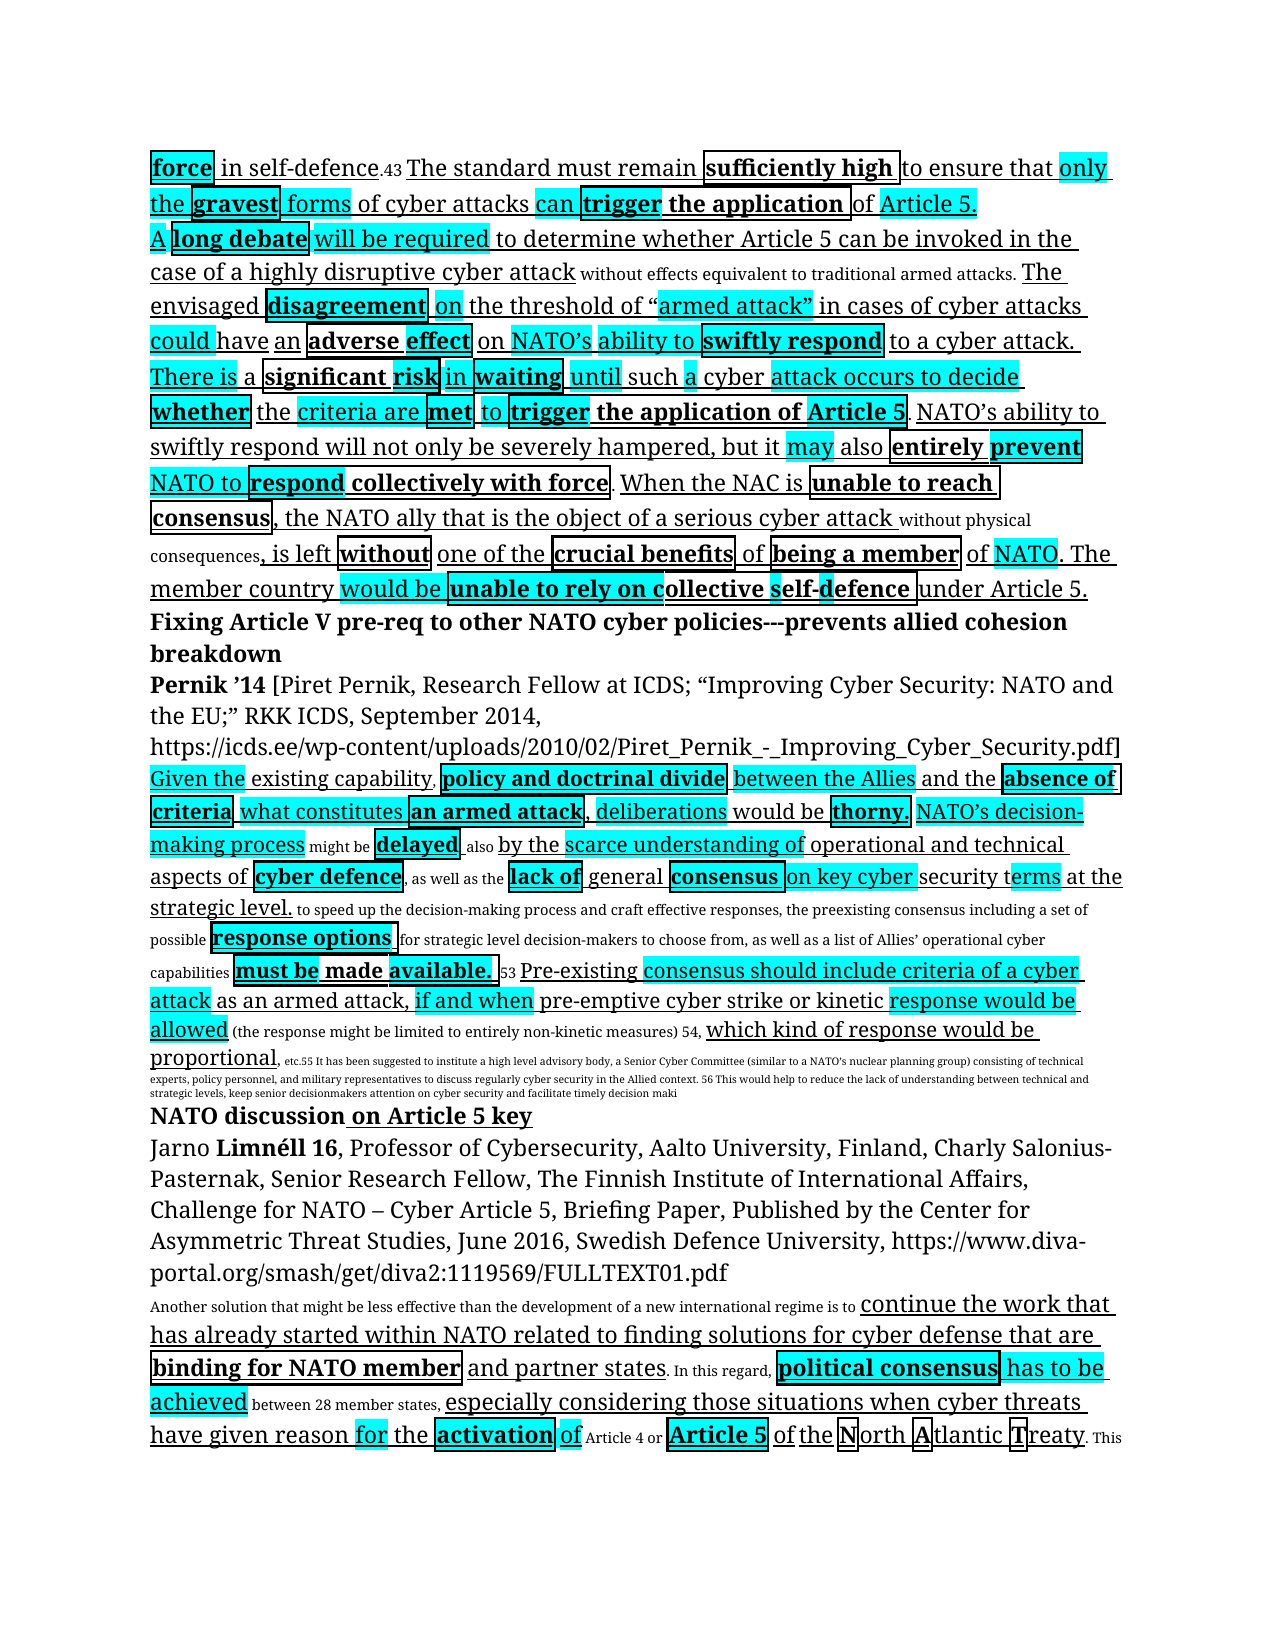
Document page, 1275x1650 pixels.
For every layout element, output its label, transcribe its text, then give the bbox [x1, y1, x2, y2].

subtitle NATO discussion on Article 5 key [150, 1100, 1125, 1131]
text Given the existing capability, policy and doctrinal divide between the Allies and the absence of criteria what constitutes an armed attack, deliberations would be thorny. NATO’s decision-making process might be delayed also by the scarce understanding of operational and technical aspects of cyber defence, as well as the lack of general consensus on key cyber security terms at the strategic level. to speed up the decision-making process and craft effective responses, the preexisting consensus including a set of possible response options for strategic level decision-makers to choose from, as well as a list of Allies’ operational cyber capabilities must be made available. 53 Pre-existing consensus should include criteria of a cyber attack as an armed attack, if and when pre-emptive cyber strike or kinetic response would be allowed (the response might be limited to entirely non-kinetic measures) 54, which kind of response would be proportional, etc.55 It has been suggested to institute a high level advisory body, a Senior Cyber Committee (similar to a NATO’s nuclear planning group) consisting of technical experts, policy personnel, and military representatives to discuss regularly cyber security in the Allied context. 56 This would help to reduce the lack of understanding between technical and strategic levels, keep senior decisionmakers attention on cyber security and facilitate timely decision maki [150, 762, 1125, 1100]
text Jarno Limnéll 16, Professor of Cybersecurity, Aalto University, Finland, Charly Salonius-Pasternak, Senior Research Fellow, The Finnish Institute of International Affairs, Challenge for NATO – Cyber Article 5, Briefing Paper, Published by the Center for Asymmetric Threat Studies, June 2016, Swedish Defence University, https://www.diva-portal.org/smash/get/diva2:1119569/FULLTEXT01.pdf [150, 1131, 1125, 1288]
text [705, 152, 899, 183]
text Pernik ’14 [Piret Pernik, Research Fellow at ICDS; “Improving Cyber Security: NATO and the EU;” RKK ICDS, September 2014, https://icds.ee/wp-content/uploads/2010/02/Piret_Pernik_-_Improving_Cyber_Security.pdf] [150, 669, 1125, 762]
text A long debate will be required to determine whether Article 5 can be invoked in the case of a highly disruptive cyber attack without effects equivalent to traditional armed attacks. The envisaged disagreement on the threshold of “armed attack” in cases of cyber attacks could have an adverse effect on NATO’s ability to swiftly respond to a cyber attack. There is a significant risk in waiting until such a cyber attack occurs to decide whether the criteria are met to trigger the application of Article 5. NATO’s ability to swiftly respond will not only be severely hampered, but it may also entirely prevent NATO to respond collectively with force. When the NAC is unable to reach consensus, the NATO ally that is the object of a serious cyber attack without physical consequences, is left without one of the crucial benefits of being a member of NATO. The member country would be unable to rely on collective self-defence under Article 5. [150, 221, 1125, 606]
subtitle Fixing Article V pre-req to other NATO cyber policies---prevents allied cohesion breakdown [150, 606, 1125, 669]
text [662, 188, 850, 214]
